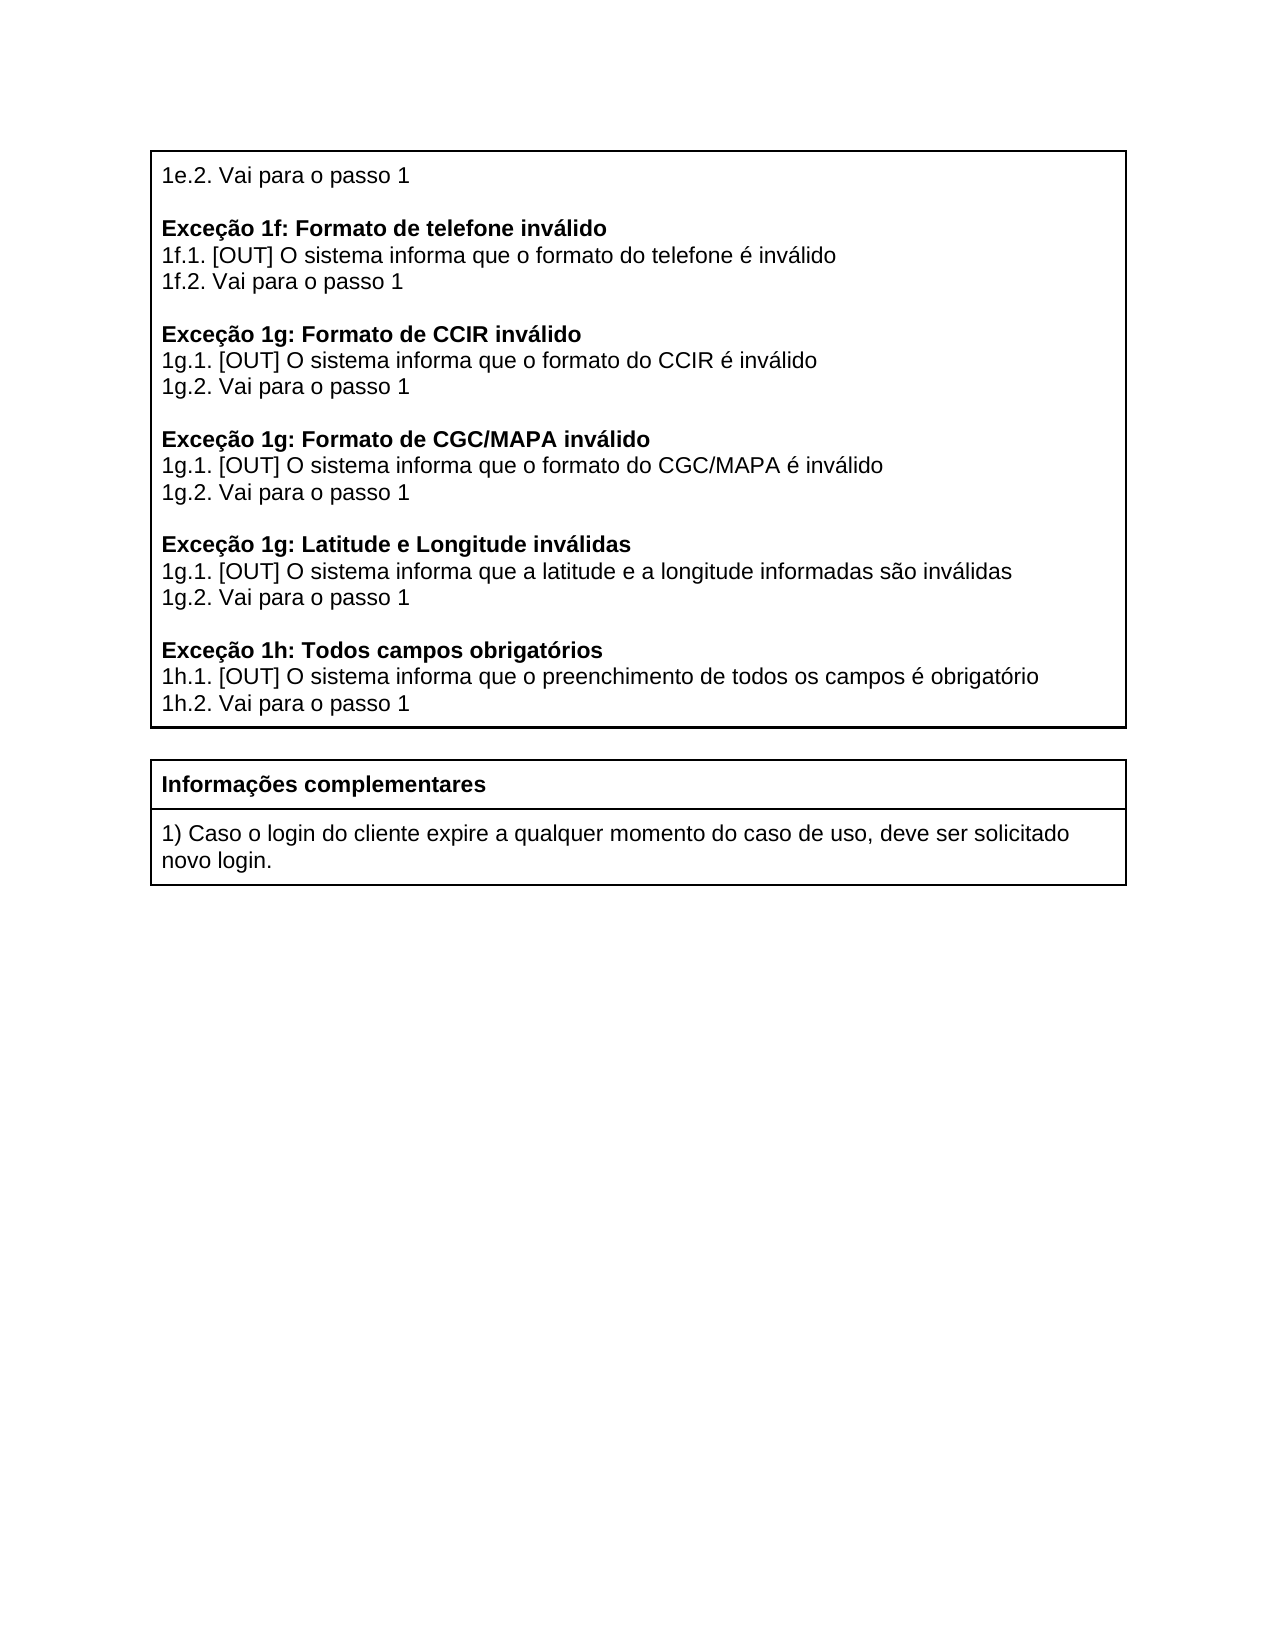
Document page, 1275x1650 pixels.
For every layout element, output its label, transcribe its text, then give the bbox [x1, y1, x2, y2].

table_cell 1) Caso o login do cliente expire a qualquer momento do caso de uso, deve ser solicitado novo login. [152, 810, 1125, 883]
table_header Informações complementares [152, 761, 1125, 808]
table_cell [152, 152, 1125, 726]
